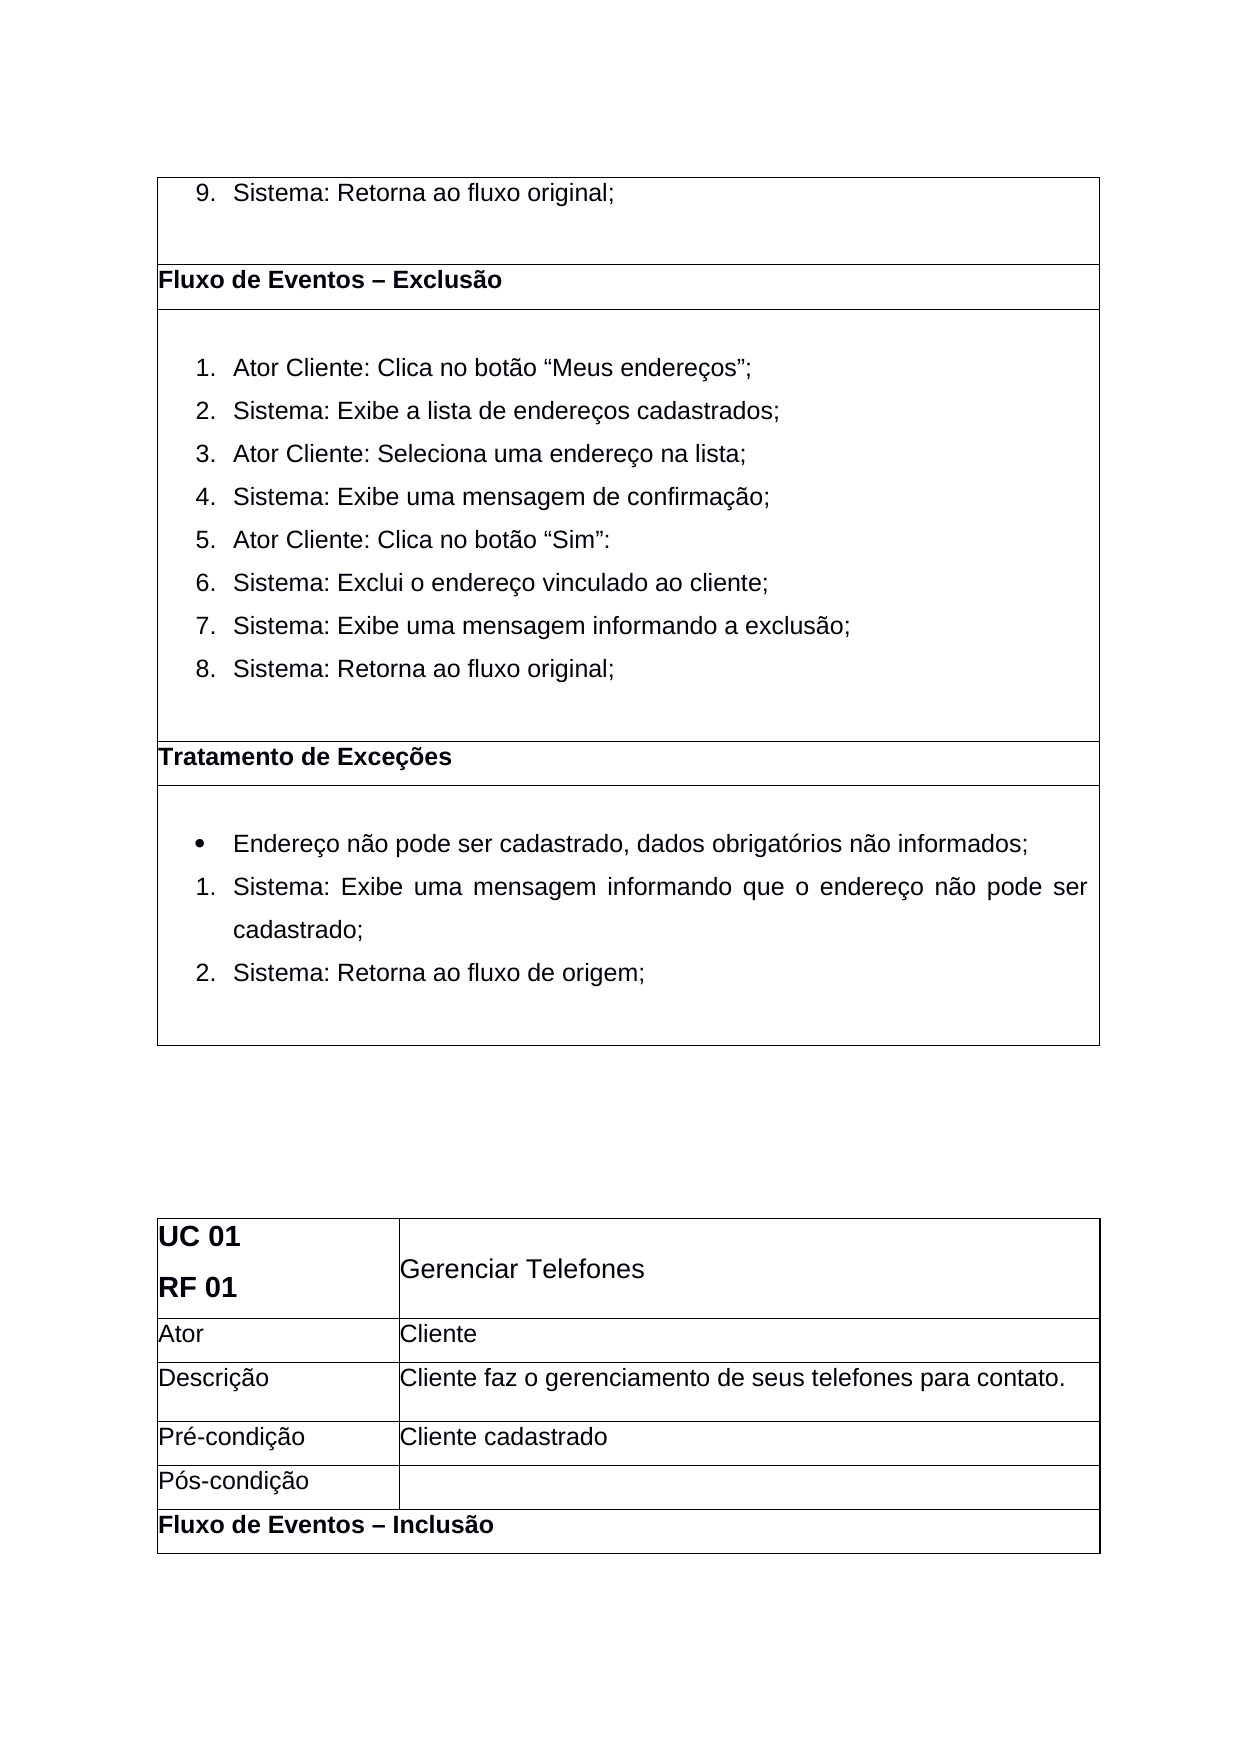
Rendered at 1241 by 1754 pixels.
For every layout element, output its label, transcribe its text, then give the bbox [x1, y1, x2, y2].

table_cell Endereço não pode ser cadastrado, dados obrigatórios não informados; Sistema: Exibe uma mensagem informando que o endereço não pode ser cadastrado; Sistema: Retorna ao fluxo de origem; [158, 786, 1099, 1044]
table_cell Cliente faz o gerenciamento de seus telefones para contato. [400, 1363, 1099, 1421]
table_cell Fluxo de Eventos – Exclusão [158, 265, 1099, 308]
table_cell Tratamento de Exceções [158, 742, 1099, 785]
table_cell [400, 1466, 1099, 1509]
table_cell Pós-condição [158, 1466, 399, 1509]
table_cell Pré-condição [158, 1422, 399, 1465]
table_header UC 01 RF 01 [158, 1219, 399, 1317]
table_cell Cliente cadastrado [400, 1422, 1099, 1465]
table_header Gerenciar Telefones [400, 1219, 1099, 1317]
table_cell Ator Cliente: Clica no botão “Meus endereços”; Sistema: Exibe a lista de endereços cadastrados; Ator Cliente: Seleciona uma endereço na lista; Sistema: Exibe uma mensagem de confirmação; Ator Cliente: Clica no botão “Sim”: Sistema: Exclui o endereço vinculado ao cliente; Sistema: Exibe uma mensagem informando a exclusão; Sistema: Retorna ao fluxo original; [158, 310, 1099, 741]
table_cell Descrição [158, 1363, 399, 1421]
table_cell Ator [158, 1319, 399, 1362]
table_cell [158, 178, 1099, 264]
table_cell Fluxo de Eventos – Inclusão [158, 1510, 1099, 1553]
table_cell Cliente [400, 1319, 1099, 1362]
